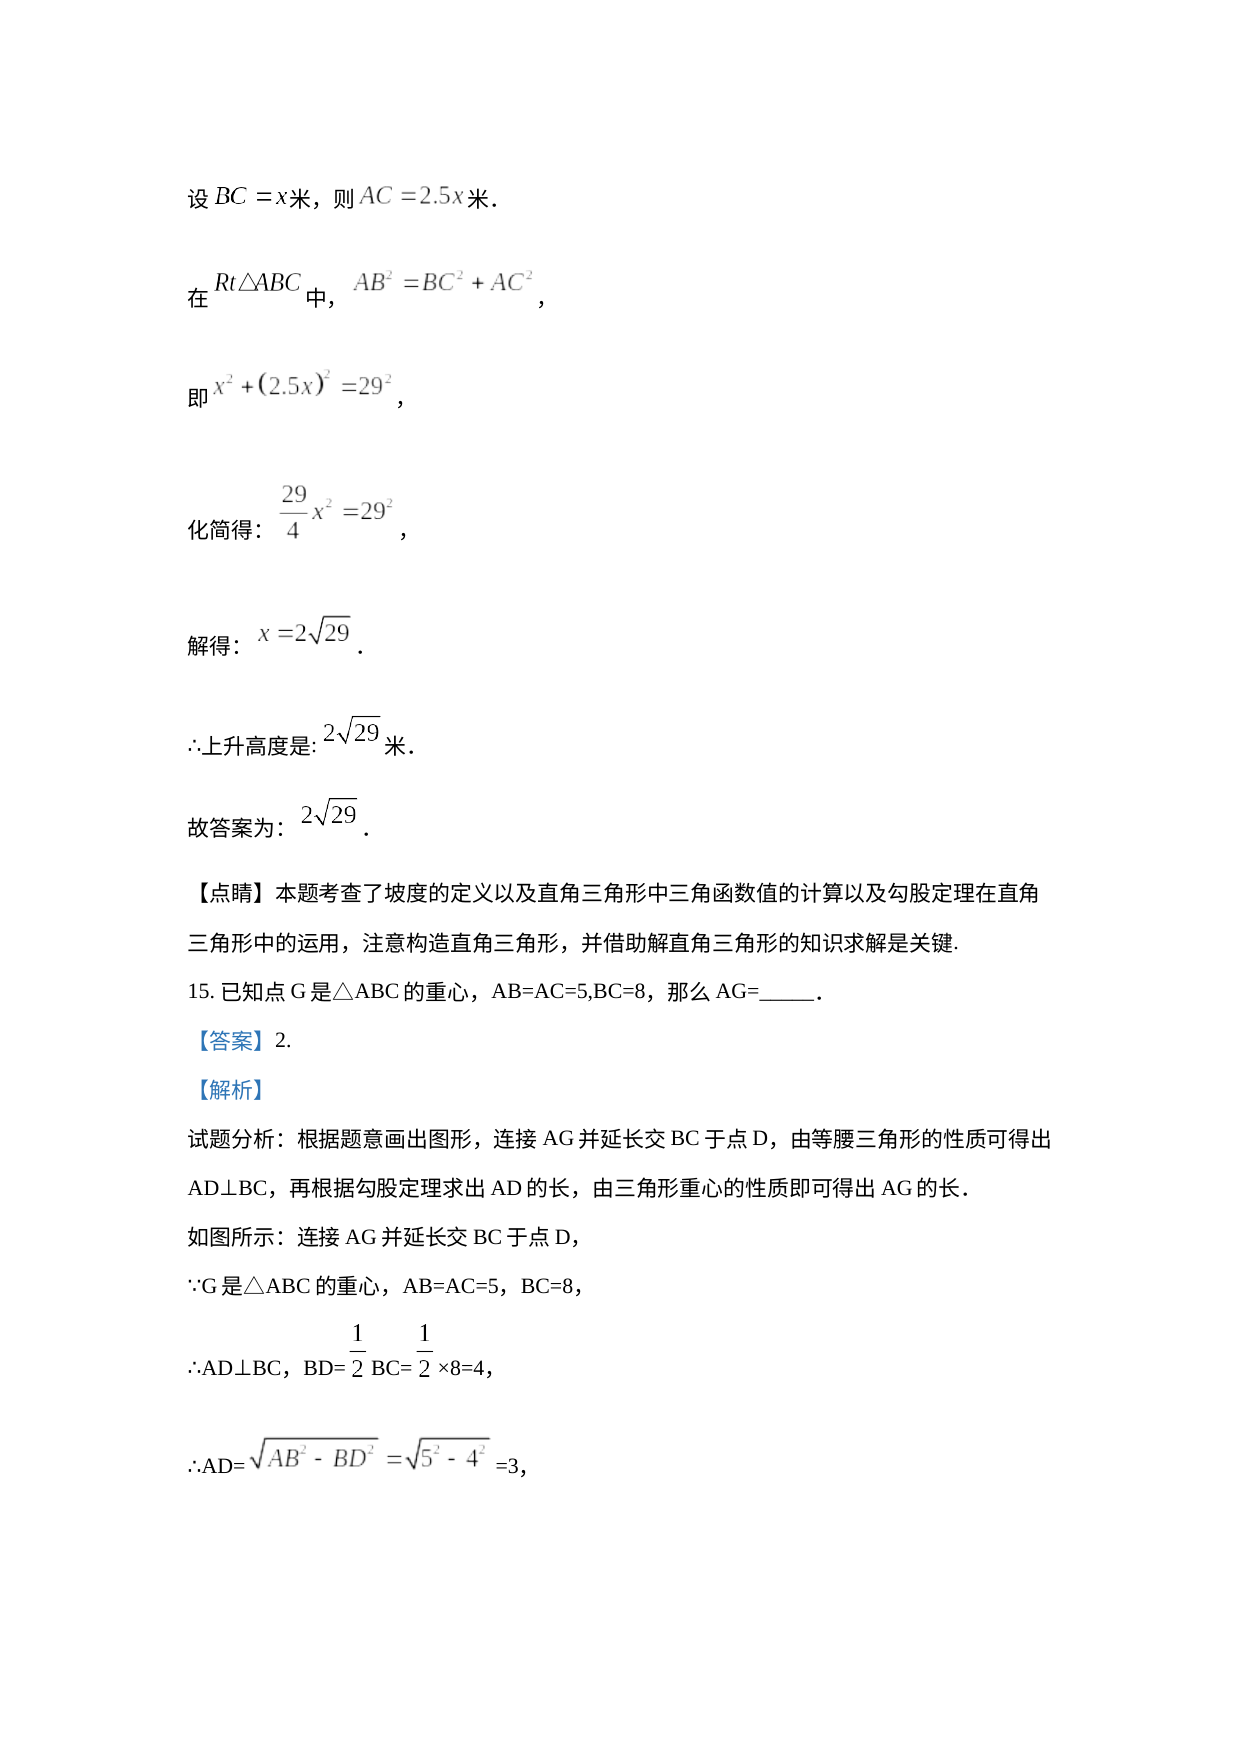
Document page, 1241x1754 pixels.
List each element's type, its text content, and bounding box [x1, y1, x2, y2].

text 如图所示：连接AG并延长交BC于点D， [187, 1220, 1053, 1253]
text 故答案为：． [187, 793, 1053, 860]
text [187, 165, 1053, 778]
text ∵G是△ABC的重心，AB=AC=5，BC=8， [187, 1269, 1053, 1302]
text 15. 已知点G是△ABC的重心，AB=AC=5,BC=8，那么AG=_____． [187, 974, 1053, 1007]
text 【答案】2. [187, 1023, 1053, 1056]
text ∴AD⊥BC，BD=BC=×8=4， [187, 1318, 1053, 1417]
text ∴AD==3， [187, 1433, 1053, 1499]
text 试题分析：根据题意画出图形，连接AG并延长交BC于点D，由等腰三角形的性质可得出AD⊥BC，再根据勾股定理求出AD的长，由三角形重心的性质即可得出AG的长． [187, 1121, 1053, 1204]
text 【点睛】本题考查了坡度的定义以及直角三角形中三角函数值的计算以及勾股定理在直角三角形中的运用，注意构造直角三角形，并借助解直角三角形的知识求解是关键. [187, 876, 1053, 958]
text 【解析】 [187, 1072, 1053, 1105]
